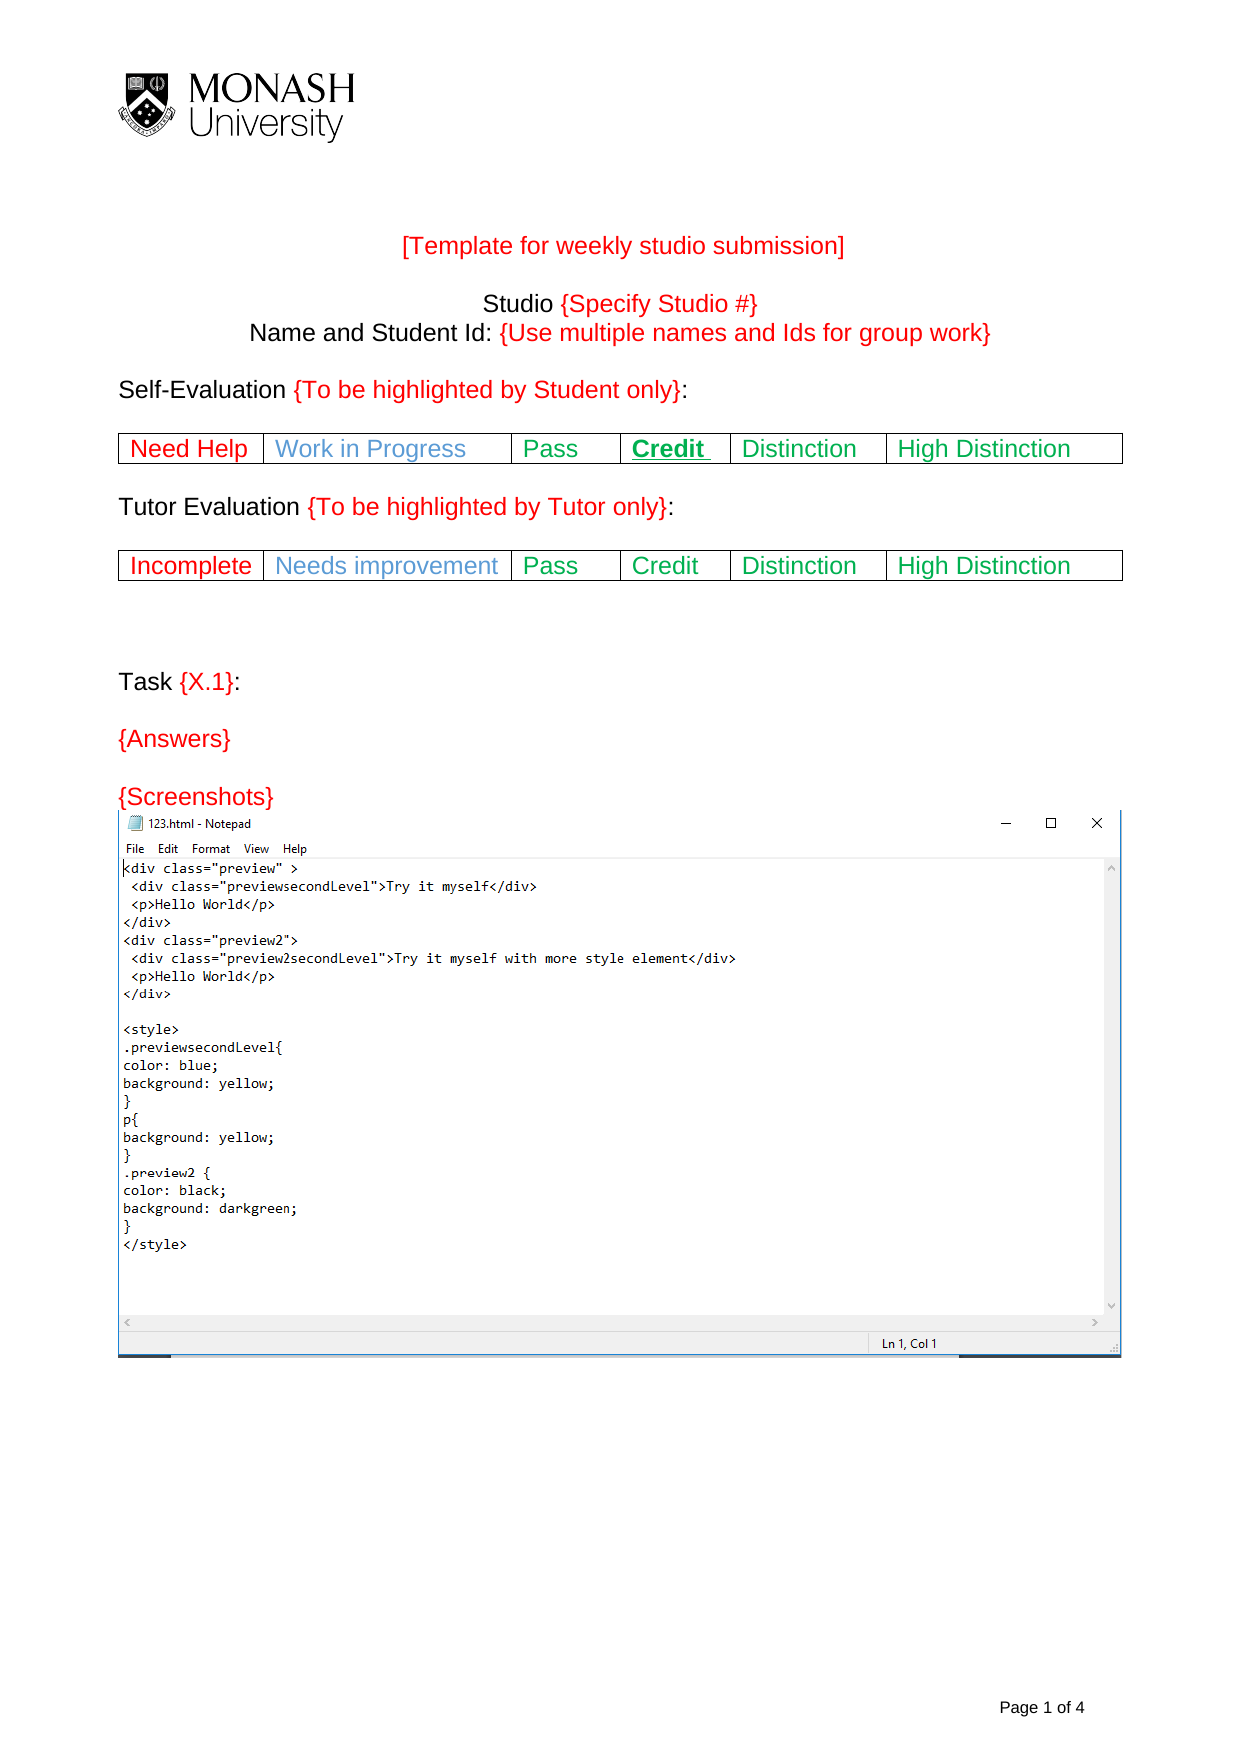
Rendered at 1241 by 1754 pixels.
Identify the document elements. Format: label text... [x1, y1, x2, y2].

text Tutor Evaluation {To be highlighted by Tutor only}: [118, 492, 1122, 521]
text [Template for weekly studio submission] [118, 231, 1122, 260]
table_header High Distinction [887, 434, 1122, 462]
table_header High Distinction [887, 551, 1122, 579]
table_header Work in Progress [264, 434, 511, 462]
text {Answers} [118, 724, 1122, 753]
text {Screenshots} [118, 782, 1122, 810]
table_header Pass [512, 434, 620, 462]
text Self-Evaluation {To be highlighted by Student only}: [118, 375, 1122, 404]
table_header Pass [512, 551, 620, 579]
picture [118, 810, 1122, 1358]
picture [118, 73, 355, 143]
text Studio {Specify Studio #} [118, 289, 1122, 318]
table_header Needs improvement [264, 551, 511, 579]
table_header Distinction [731, 551, 886, 579]
text Task {X.1}: [118, 667, 1122, 696]
table_header Credit [621, 434, 730, 462]
table_header Need Help [119, 434, 263, 462]
table_header Incomplete [119, 551, 263, 579]
table_header Credit [621, 551, 730, 579]
text Name and Student Id: {Use multiple names and Ids for group work} [118, 318, 1122, 346]
table_header Distinction [731, 434, 886, 462]
